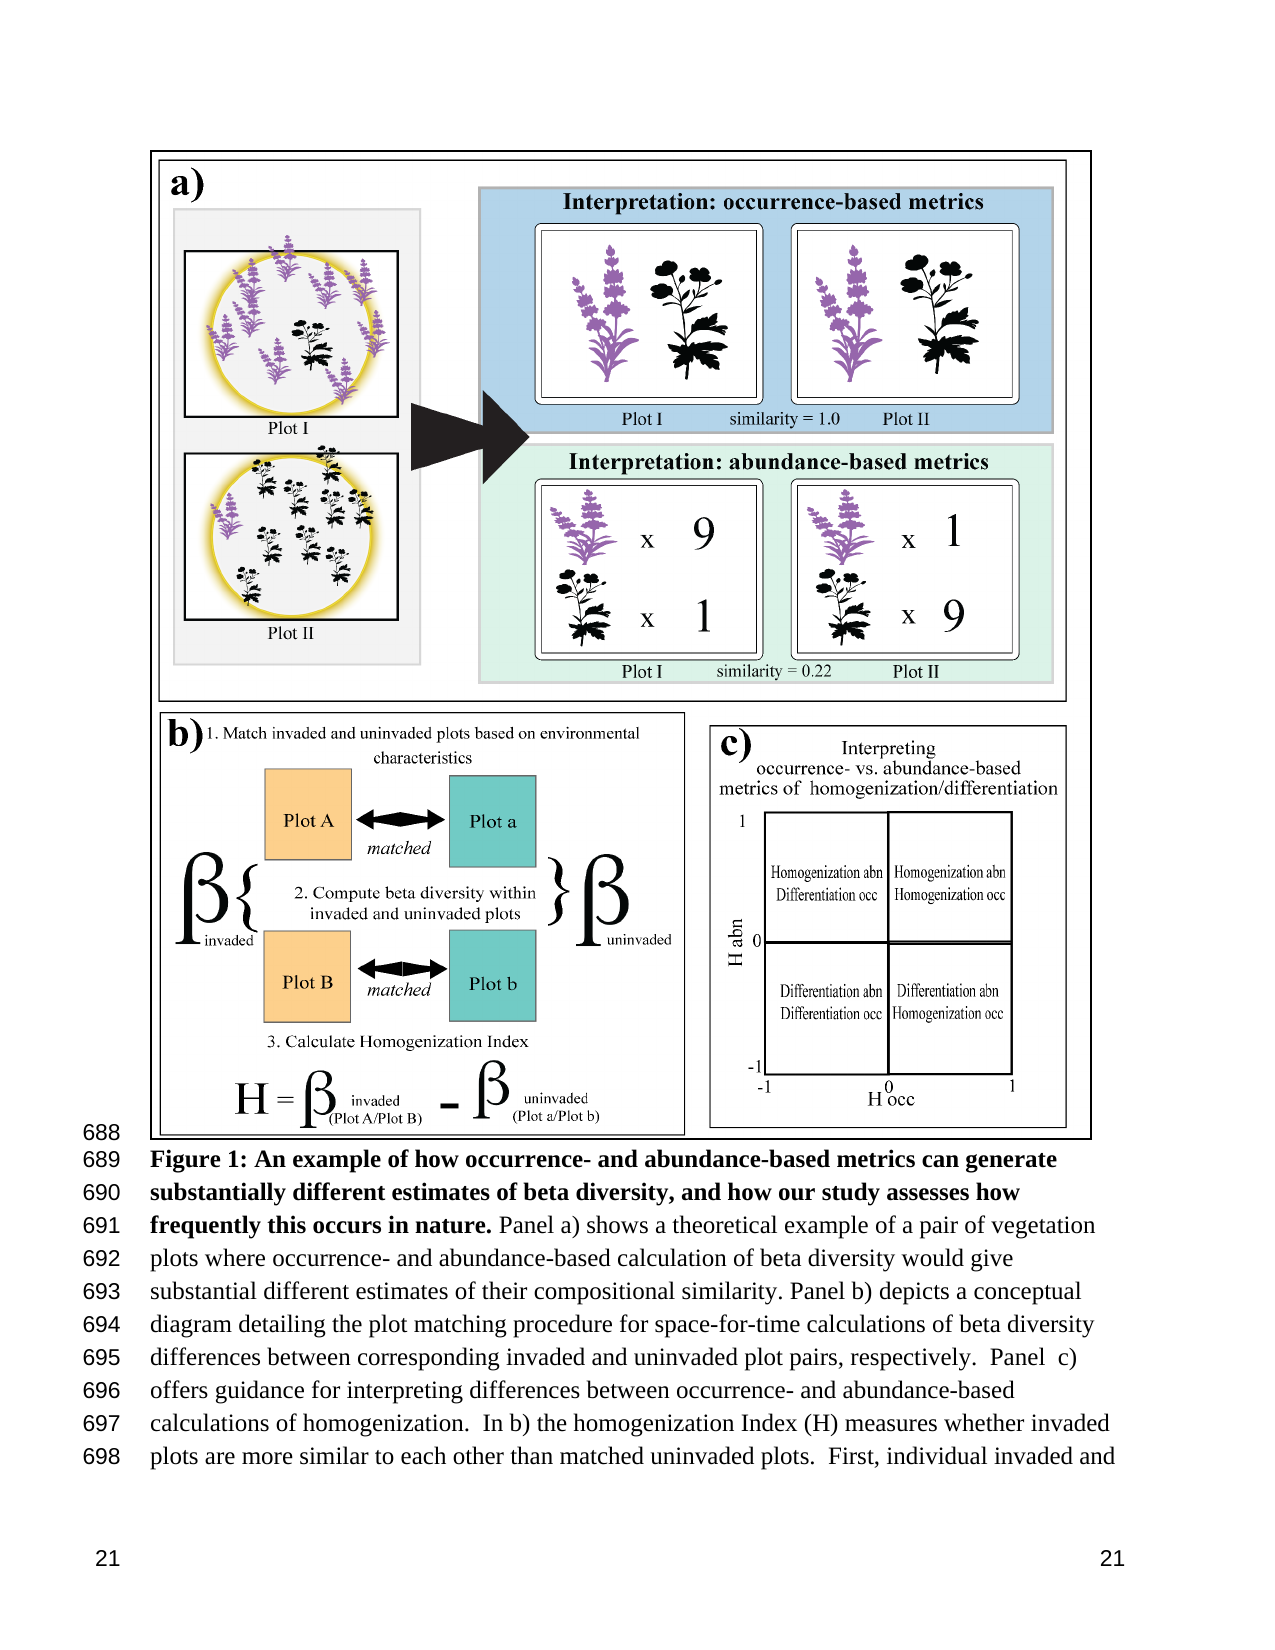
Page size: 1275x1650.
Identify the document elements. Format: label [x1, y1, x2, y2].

text [150, 1144, 1125, 1470]
picture [152, 152, 1090, 1138]
